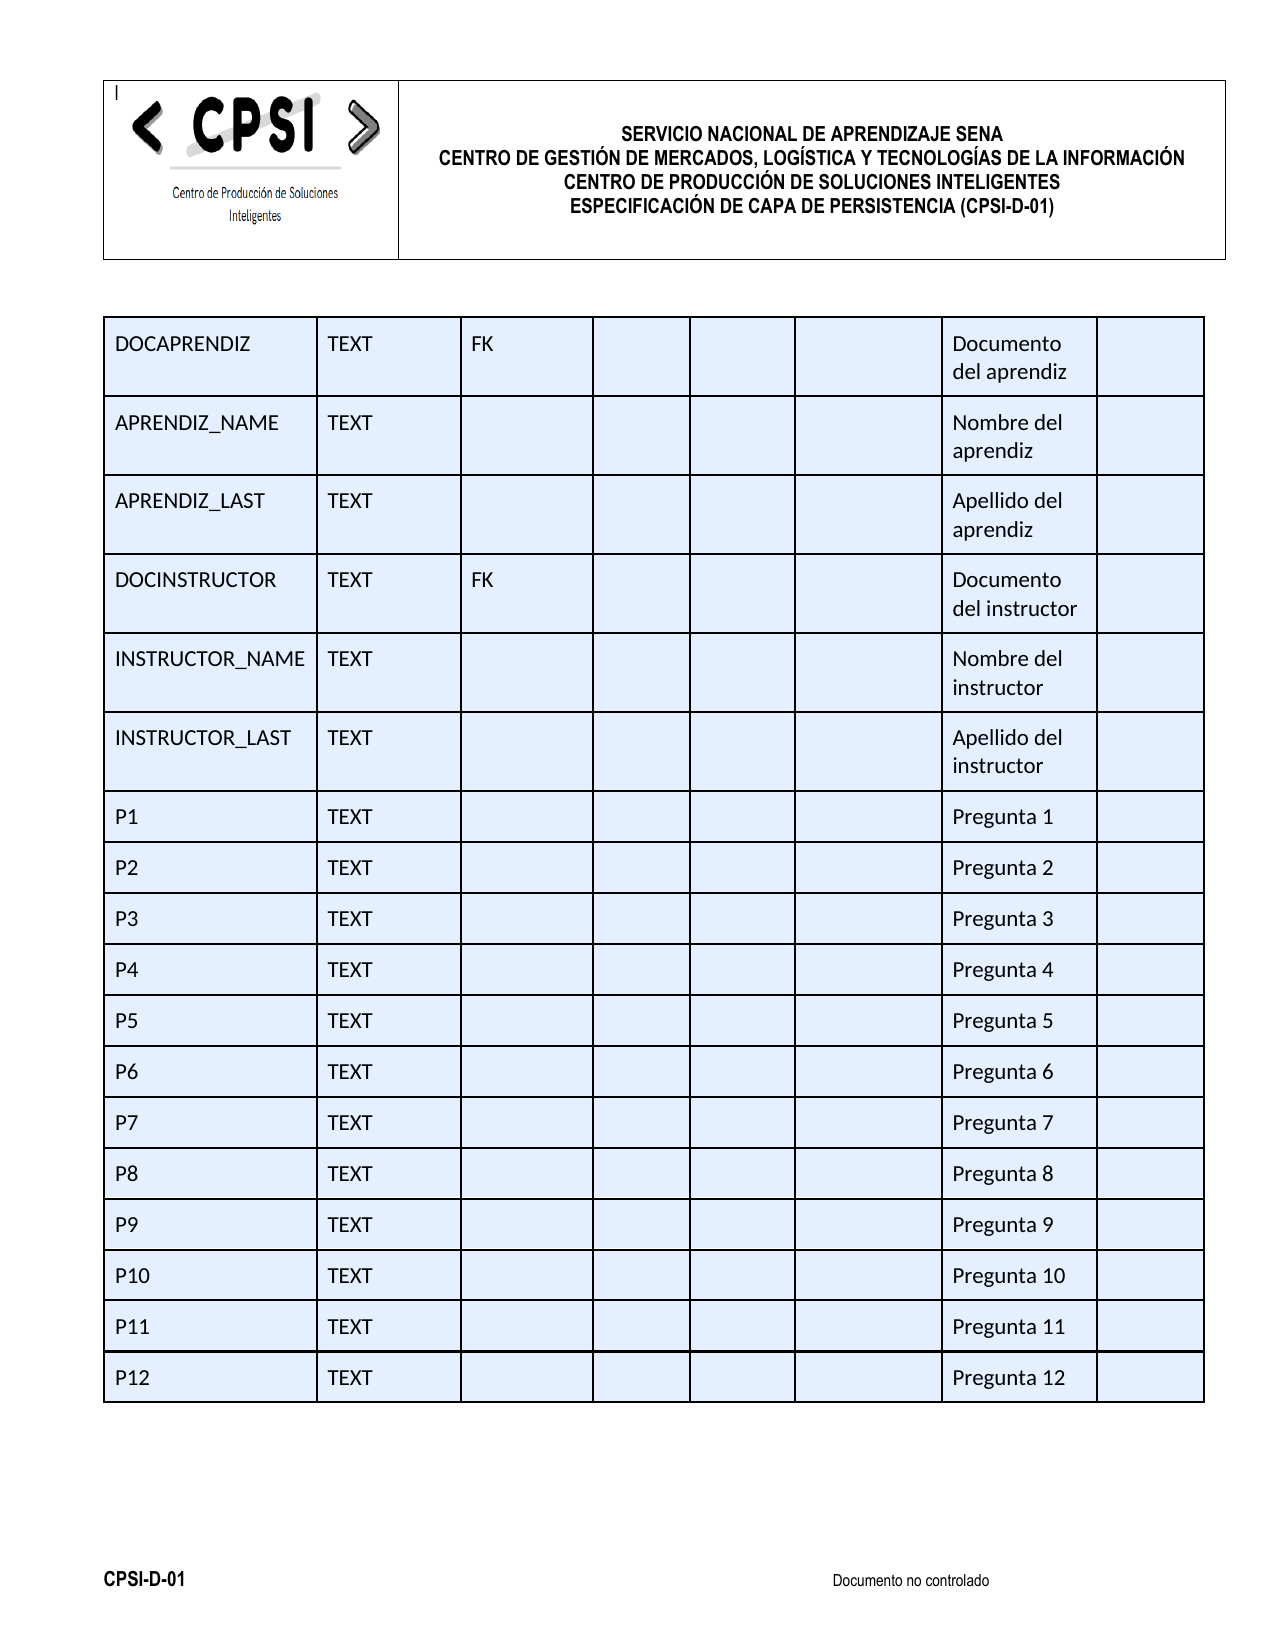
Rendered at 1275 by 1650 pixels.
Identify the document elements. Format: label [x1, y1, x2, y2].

picture [129, 81, 385, 229]
